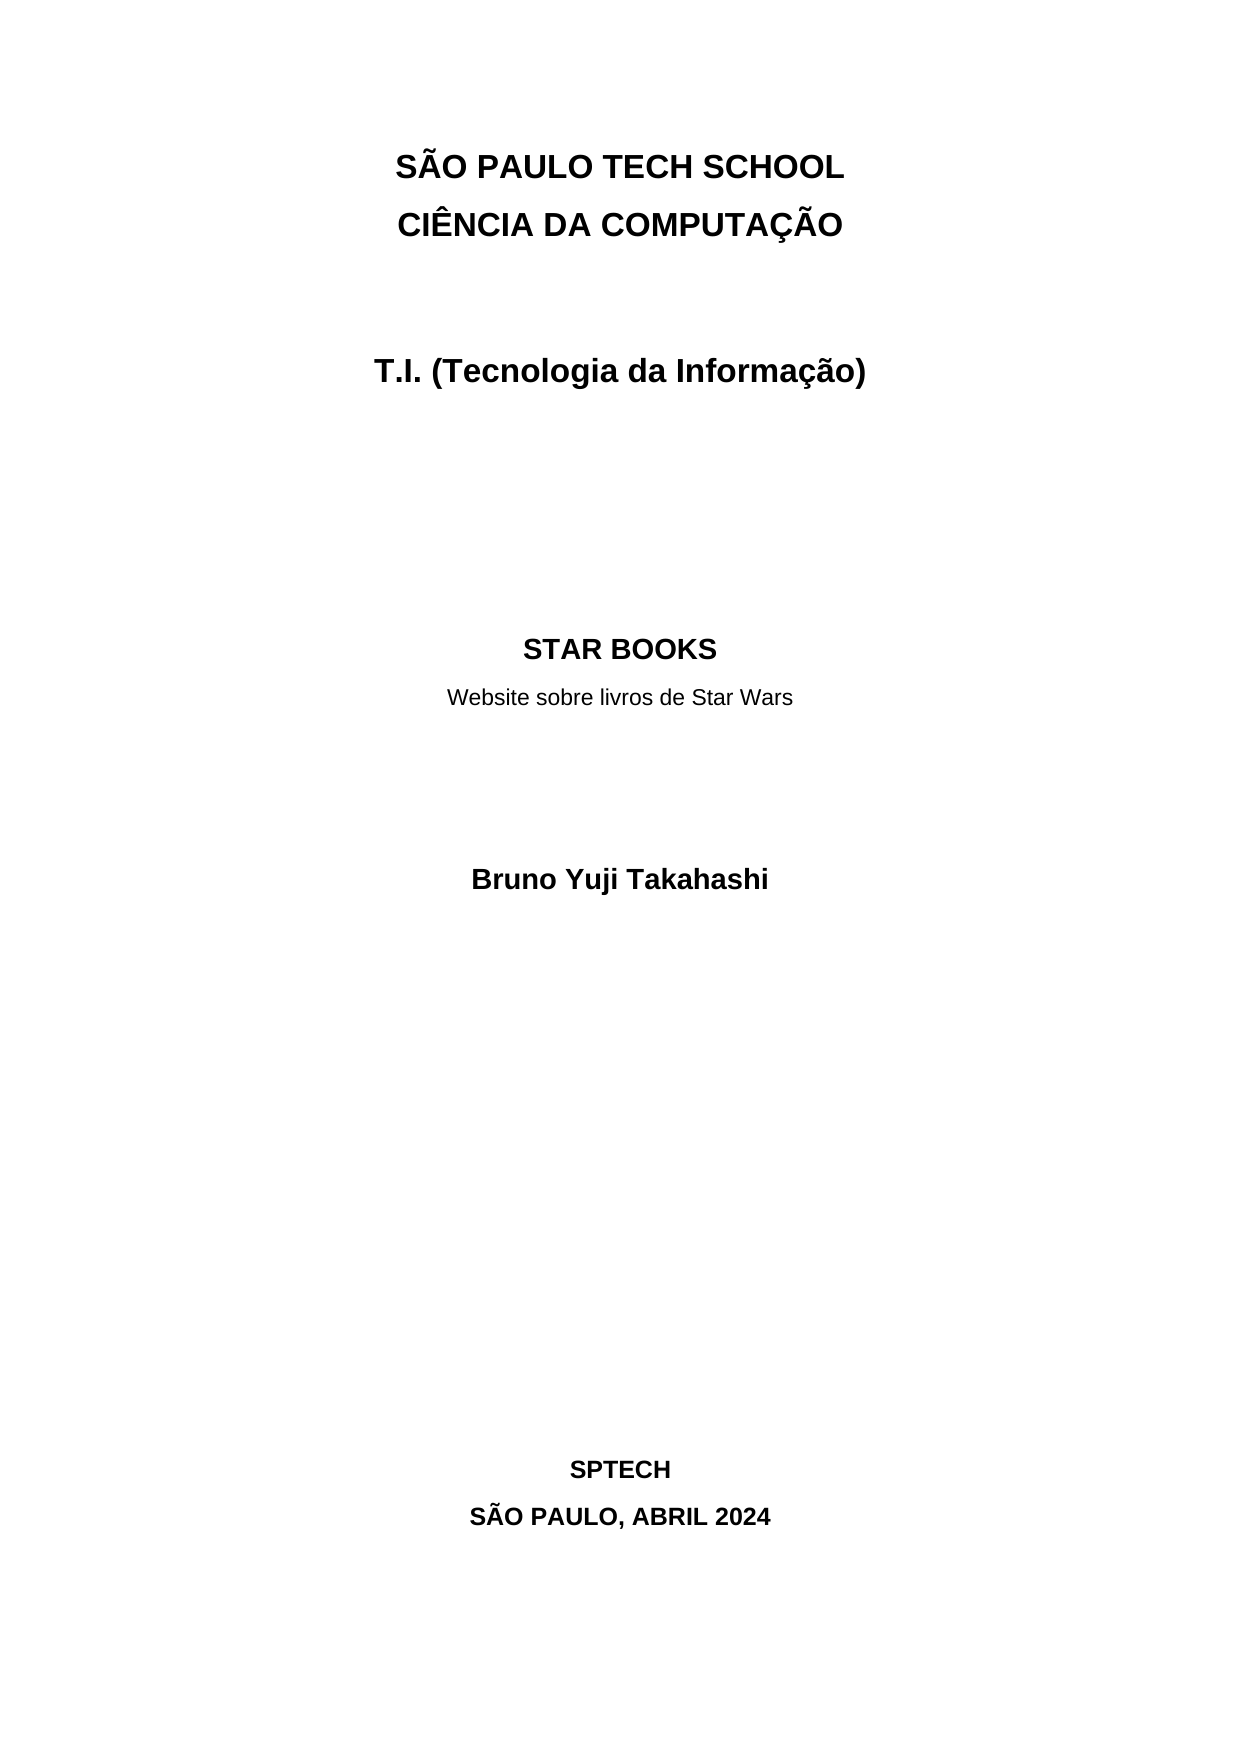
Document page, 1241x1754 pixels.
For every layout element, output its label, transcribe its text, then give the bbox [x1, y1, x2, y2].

text STAR BOOKS [177, 632, 1063, 665]
text SÃO PAULO, ABRIL 2024 [177, 1502, 1063, 1531]
text SÃO PAULO TECH SCHOOL [177, 148, 1063, 186]
text Bruno Yuji Takahashi [177, 862, 1063, 896]
text CIÊNCIA DA COMPUTAÇÃO [177, 205, 1063, 243]
text T.I. (Tecnologia da Informação) [177, 352, 1063, 390]
text SPTECH [177, 1455, 1063, 1483]
text Website sobre livros de Star Wars [177, 684, 1063, 710]
